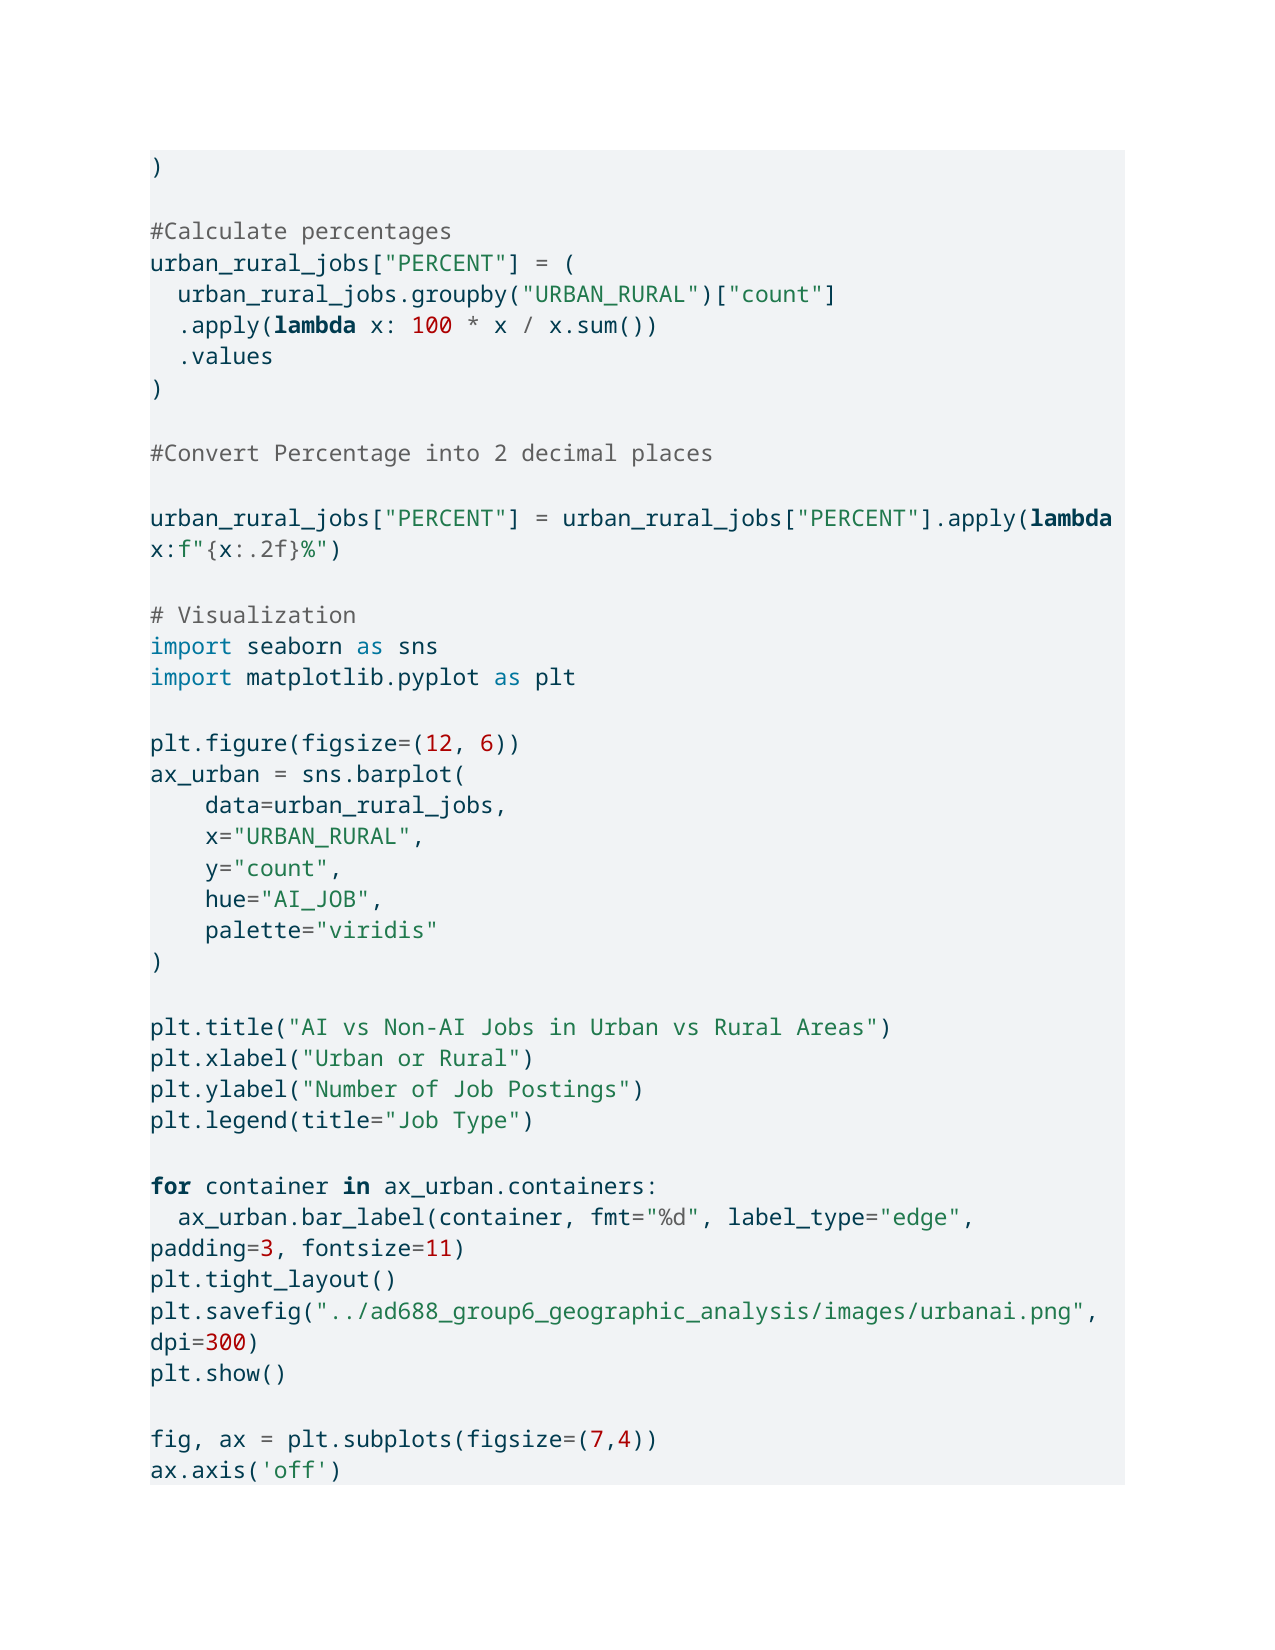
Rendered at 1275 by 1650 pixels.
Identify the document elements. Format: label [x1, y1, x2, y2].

text [150, 150, 1125, 1485]
